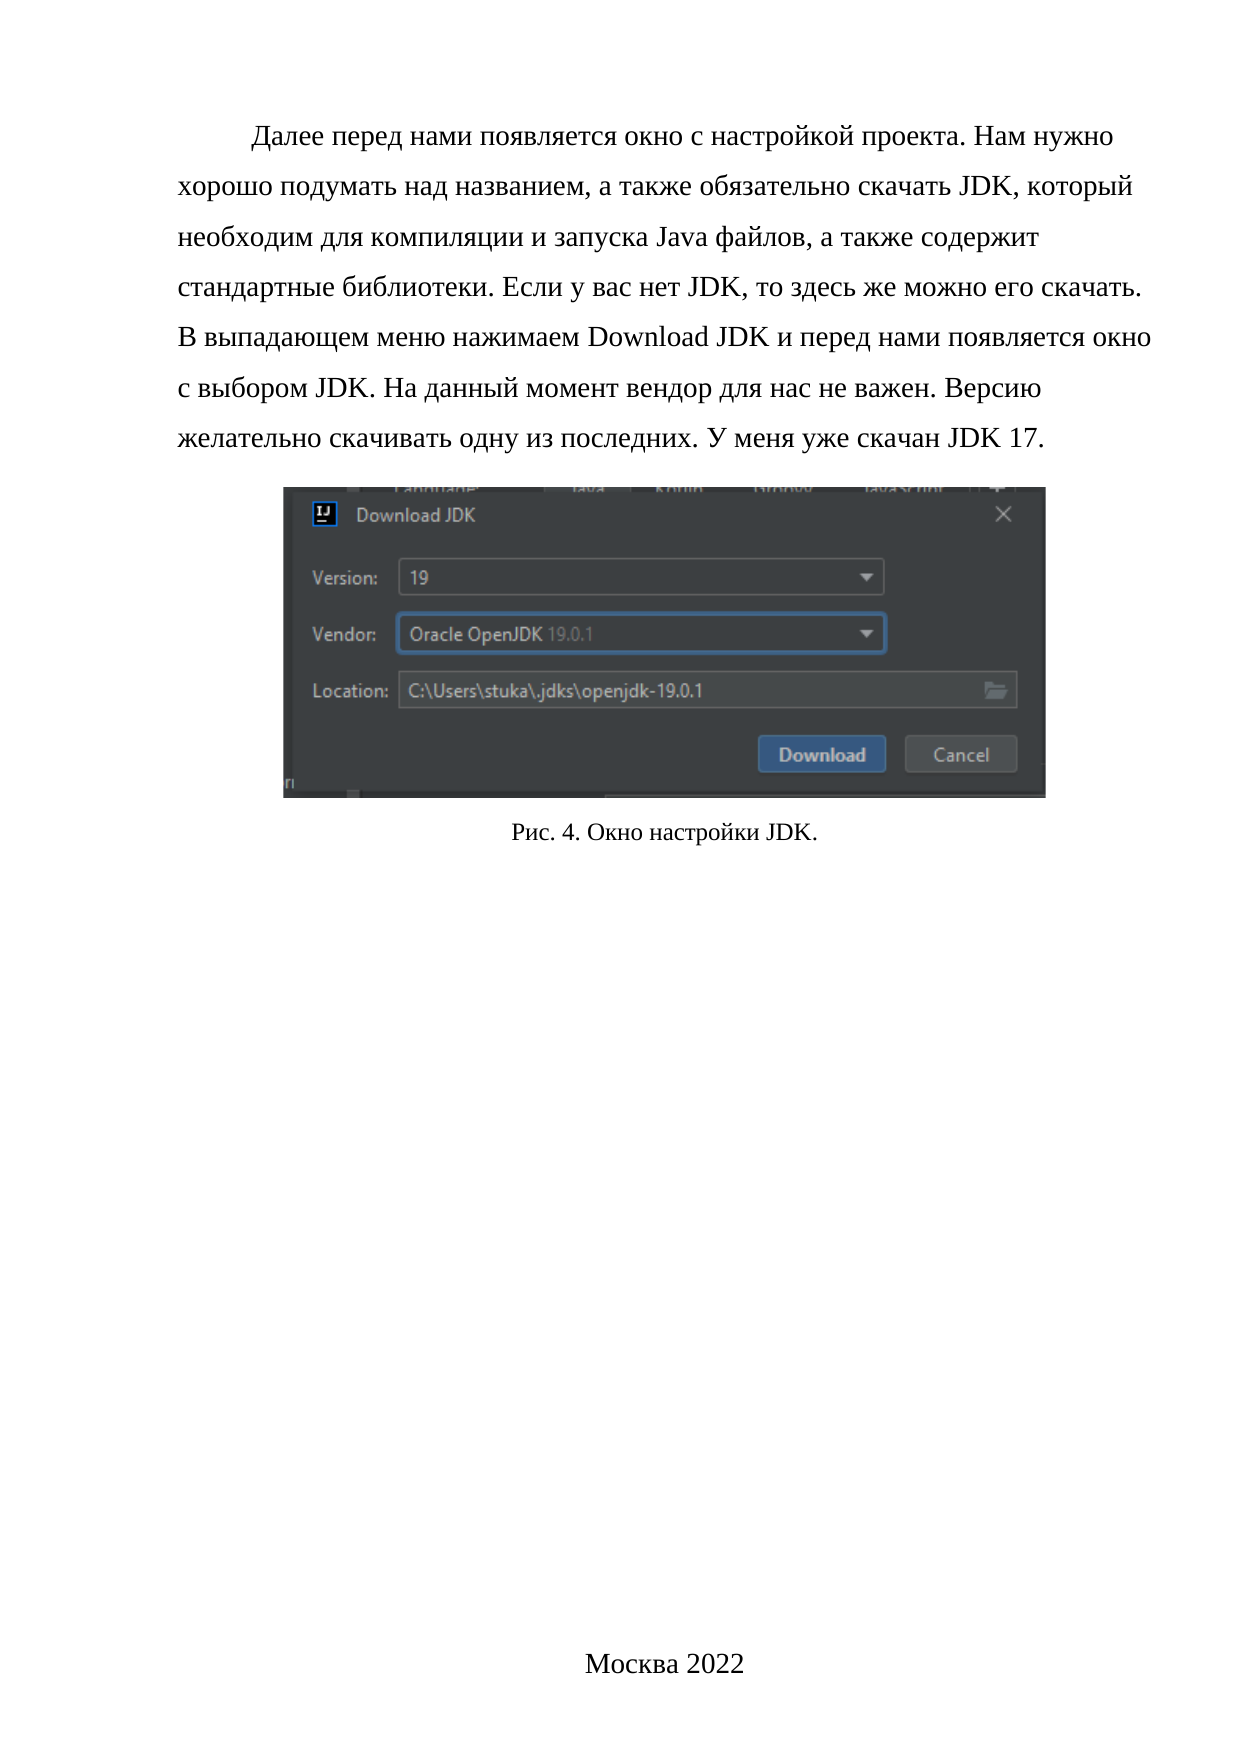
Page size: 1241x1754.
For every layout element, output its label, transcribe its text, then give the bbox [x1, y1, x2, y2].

text Далее перед нами появляется окно с настройкой проекта. Нам нужно хорошо подумать над названием, а также обязательно скачать JDK, который необходим для компиляции и запуска Java файлов, а также содержит стандартные библиотеки. Если у вас нет JDK, то здесь же можно его скачать. В выпадающем меню нажимаем Download JDK и перед нами появляется окно с выбором JDK. На данный момент вендор для нас не важен. Версию желательно скачивать одну из последних. У меня уже скачан JDK 17. [177, 118, 1152, 453]
picture [283, 487, 1046, 798]
text Рис. 4. Окно настройки JDK. [177, 817, 1152, 845]
